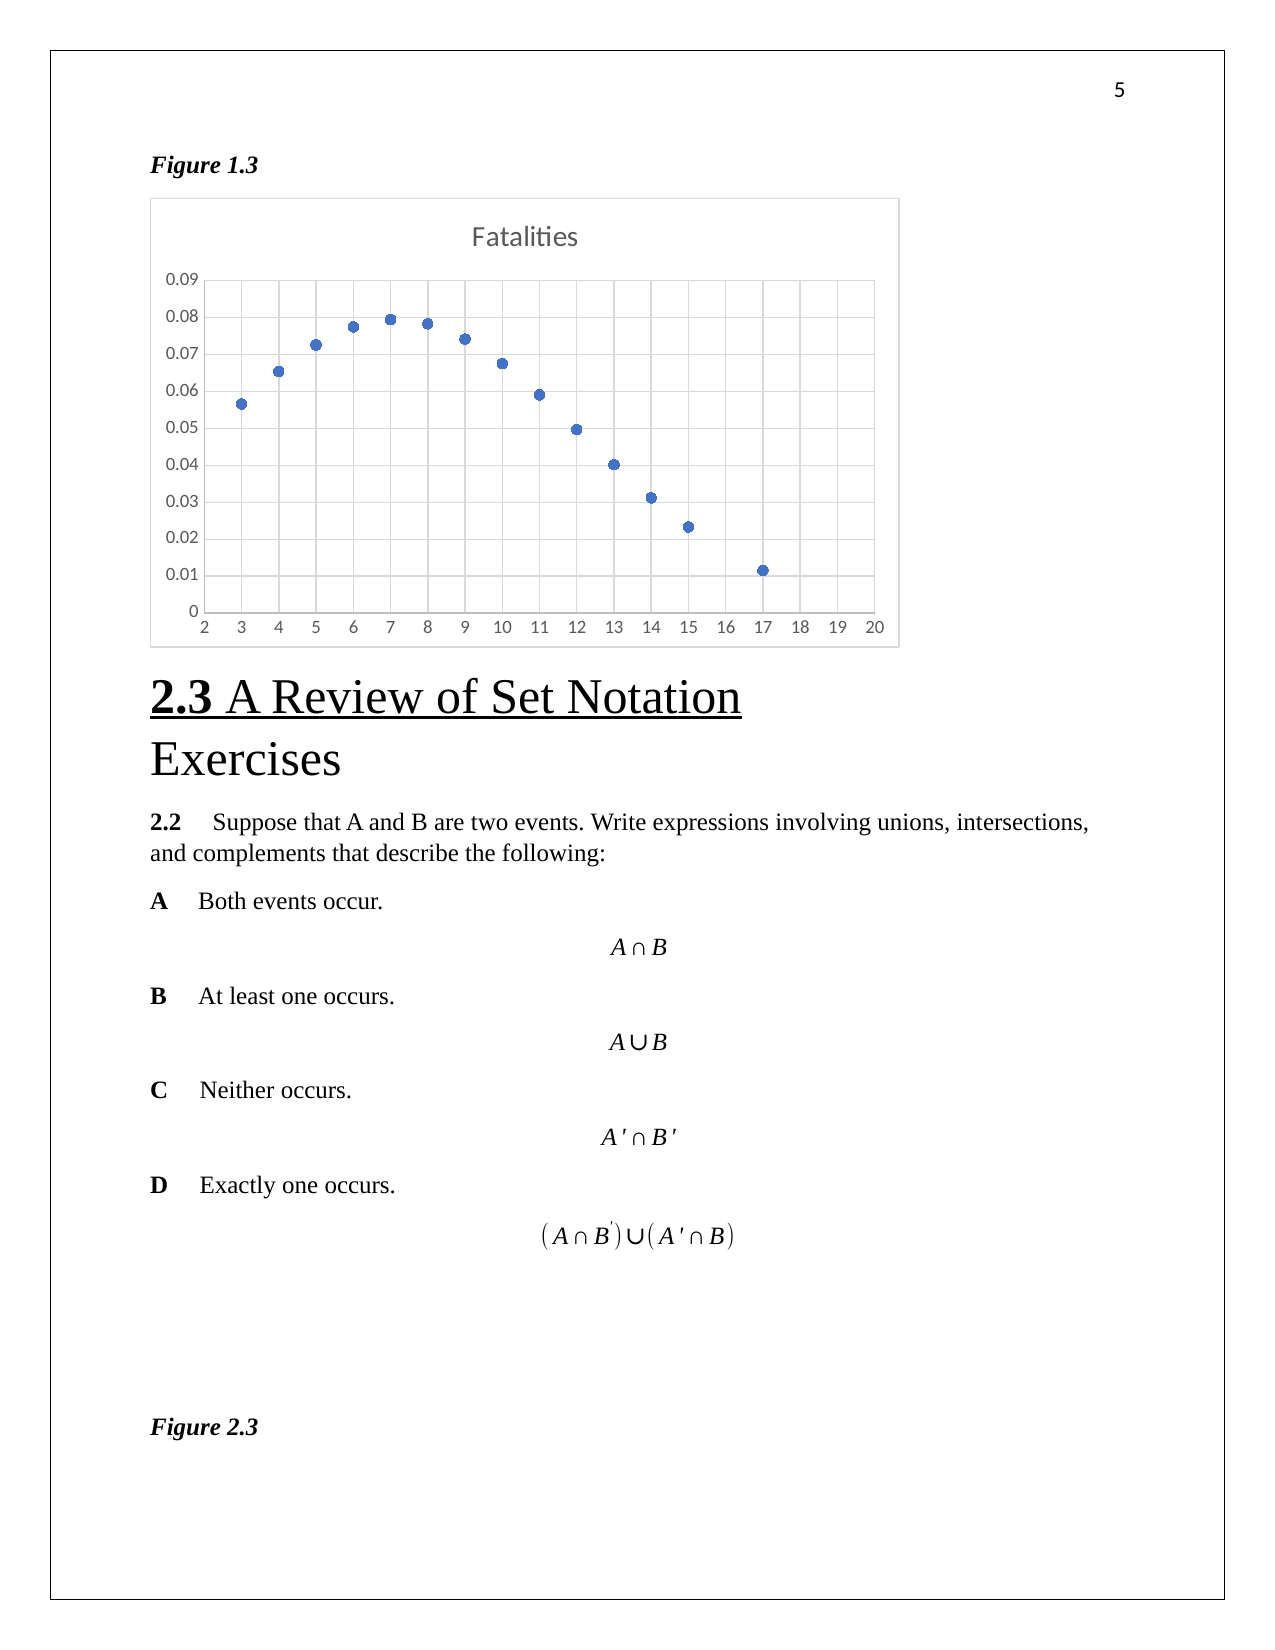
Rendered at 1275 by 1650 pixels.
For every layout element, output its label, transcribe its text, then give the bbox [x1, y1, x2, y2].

text 2.2 Suppose that A and B are two events. Write expressions involving unions, intersections, and complements that describe the following: [150, 807, 1125, 867]
text B At least one occurs. [150, 981, 1125, 1009]
text Figure 2.3 [150, 1412, 1125, 1441]
text Exercises [150, 729, 1125, 786]
text A Both events occur. [150, 886, 1125, 915]
text Figure 1.3 [150, 150, 1125, 179]
text C Neither occurs. [150, 1075, 1125, 1104]
text D Exactly one occurs. [150, 1170, 1125, 1199]
subtitle 2.3 A Review of Set Notation [150, 667, 1125, 724]
